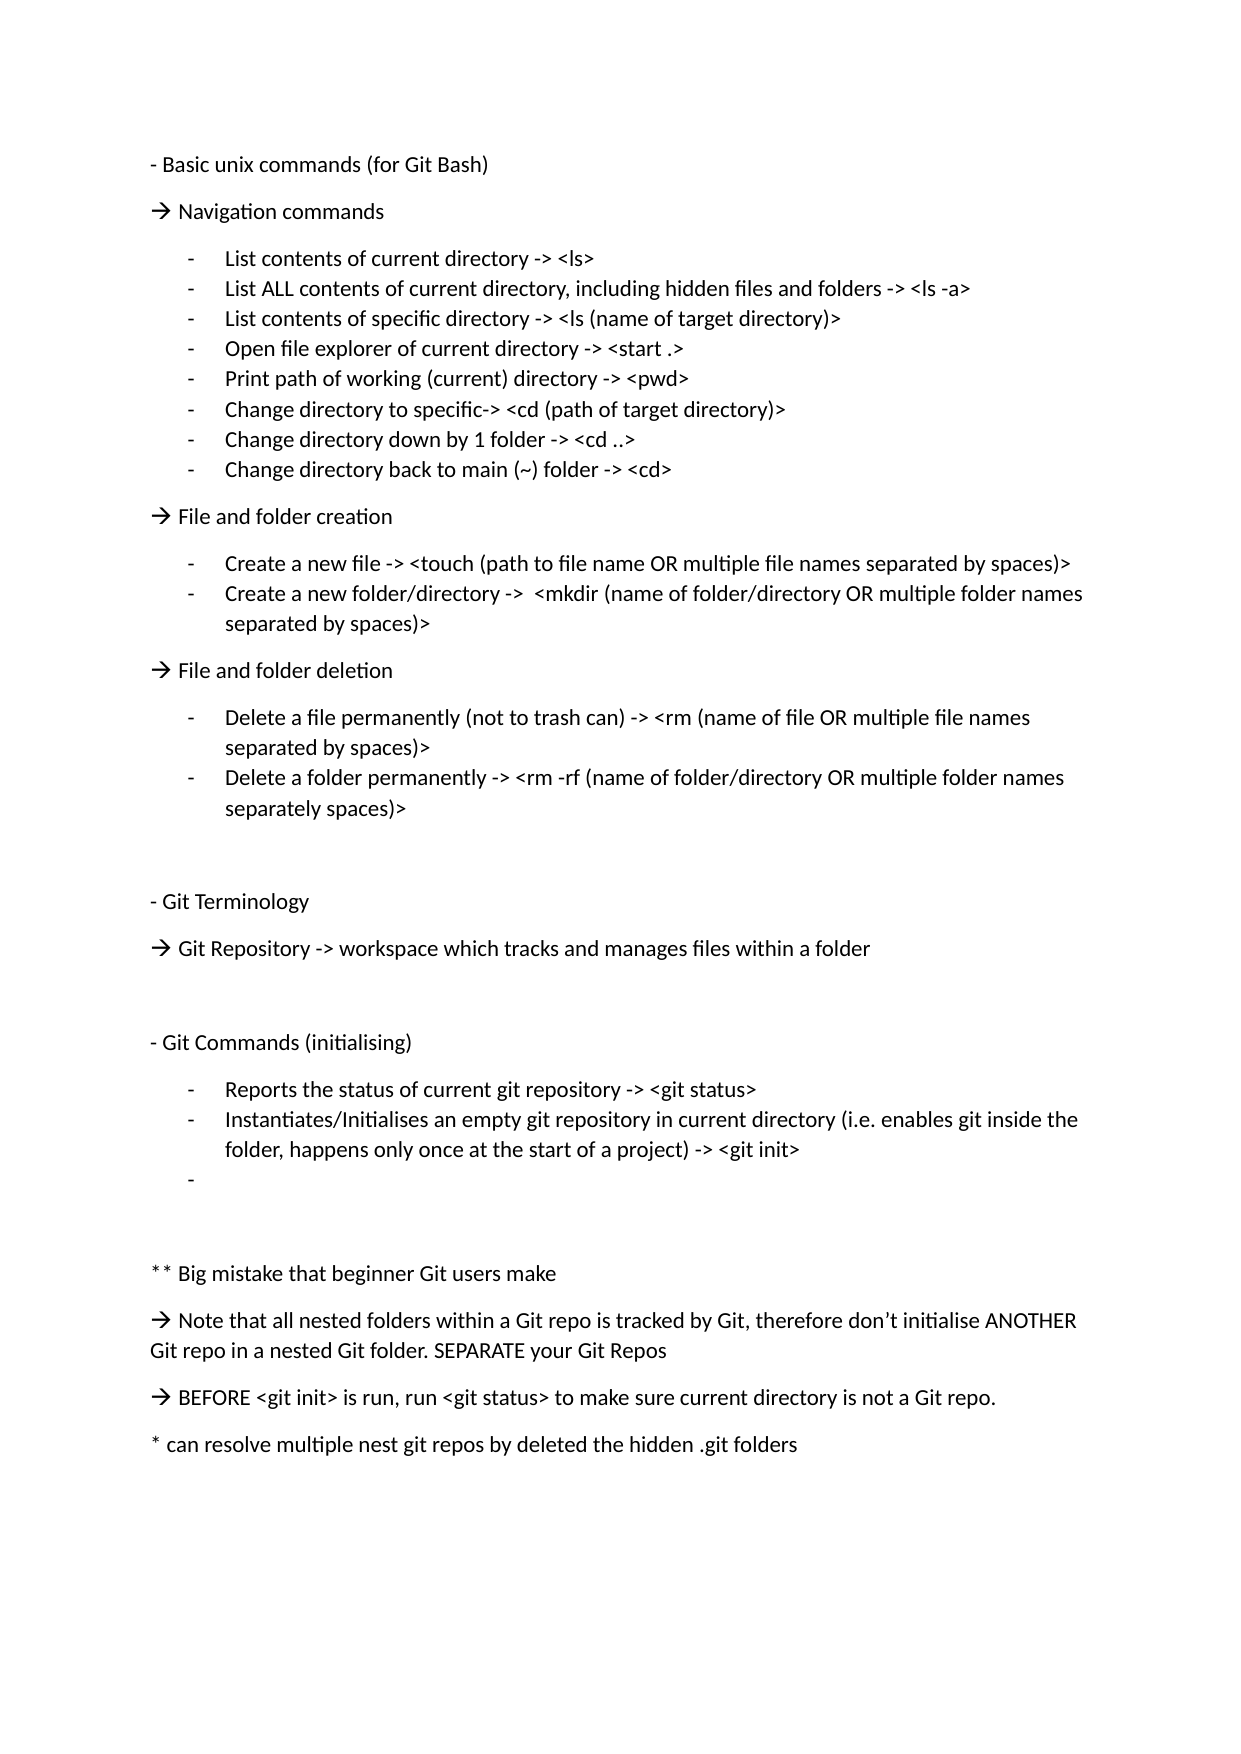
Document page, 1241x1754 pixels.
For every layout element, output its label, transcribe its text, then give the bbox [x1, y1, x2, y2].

text - Git Commands (initialising) [150, 1028, 1090, 1056]
list Change directory to specific-> <cd (path of target directory)> [187, 395, 1090, 423]
list Delete a folder permanently -> <rm -rf (name of folder/directory OR multiple folder names separately spaces)> [187, 763, 1090, 822]
list Print path of working (current) directory -> <pwd> [187, 364, 1090, 393]
text BEFORE <git init> is run, run <git status> to make sure current directory is not a Git repo. [150, 1383, 1090, 1411]
text * can resolve multiple nest git repos by deleted the hidden .git folders [150, 1430, 1090, 1458]
list Reports the status of current git repository -> <git status> [187, 1075, 1090, 1103]
list Create a new file -> <touch (path to file name OR multiple file names separated by spaces)> [187, 549, 1090, 577]
text Note that all nested folders within a Git repo is tracked by Git, therefore don’t initialise ANOTHER Git repo in a nested Git folder. SEPARATE your Git Repos [150, 1306, 1090, 1364]
text ** Big mistake that beginner Git users make [150, 1259, 1090, 1287]
list Change directory back to main (~) folder -> <cd> [187, 455, 1090, 483]
text Git Repository -> workspace which tracks and manages files within a folder [150, 934, 1090, 962]
list List contents of specific directory -> <ls (name of target directory)> [187, 304, 1090, 332]
list Create a new folder/directory -> <mkdir (name of folder/directory OR multiple folder names separated by spaces)> [187, 579, 1090, 637]
list Delete a file permanently (not to trash can) -> <rm (name of file OR multiple file names separated by spaces)> [187, 703, 1090, 761]
list Instantiates/Initialises an empty git repository in current directory (i.e. enables git inside the folder, happens only once at the start of a project) -> <git init> [187, 1105, 1090, 1163]
list List contents of current directory -> <ls> [187, 244, 1090, 272]
list List ALL contents of current directory, including hidden files and folders -> <ls -a> [187, 274, 1090, 302]
text - Git Terminology [150, 887, 1090, 916]
text Navigation commands [150, 197, 1090, 225]
text File and folder creation [150, 502, 1090, 530]
text File and folder deletion [150, 656, 1090, 684]
list Open file explorer of current directory -> <start .> [187, 334, 1090, 362]
text - Basic unix commands (for Git Bash) [150, 150, 1090, 178]
list Change directory down by 1 folder -> <cd ..> [187, 425, 1090, 453]
